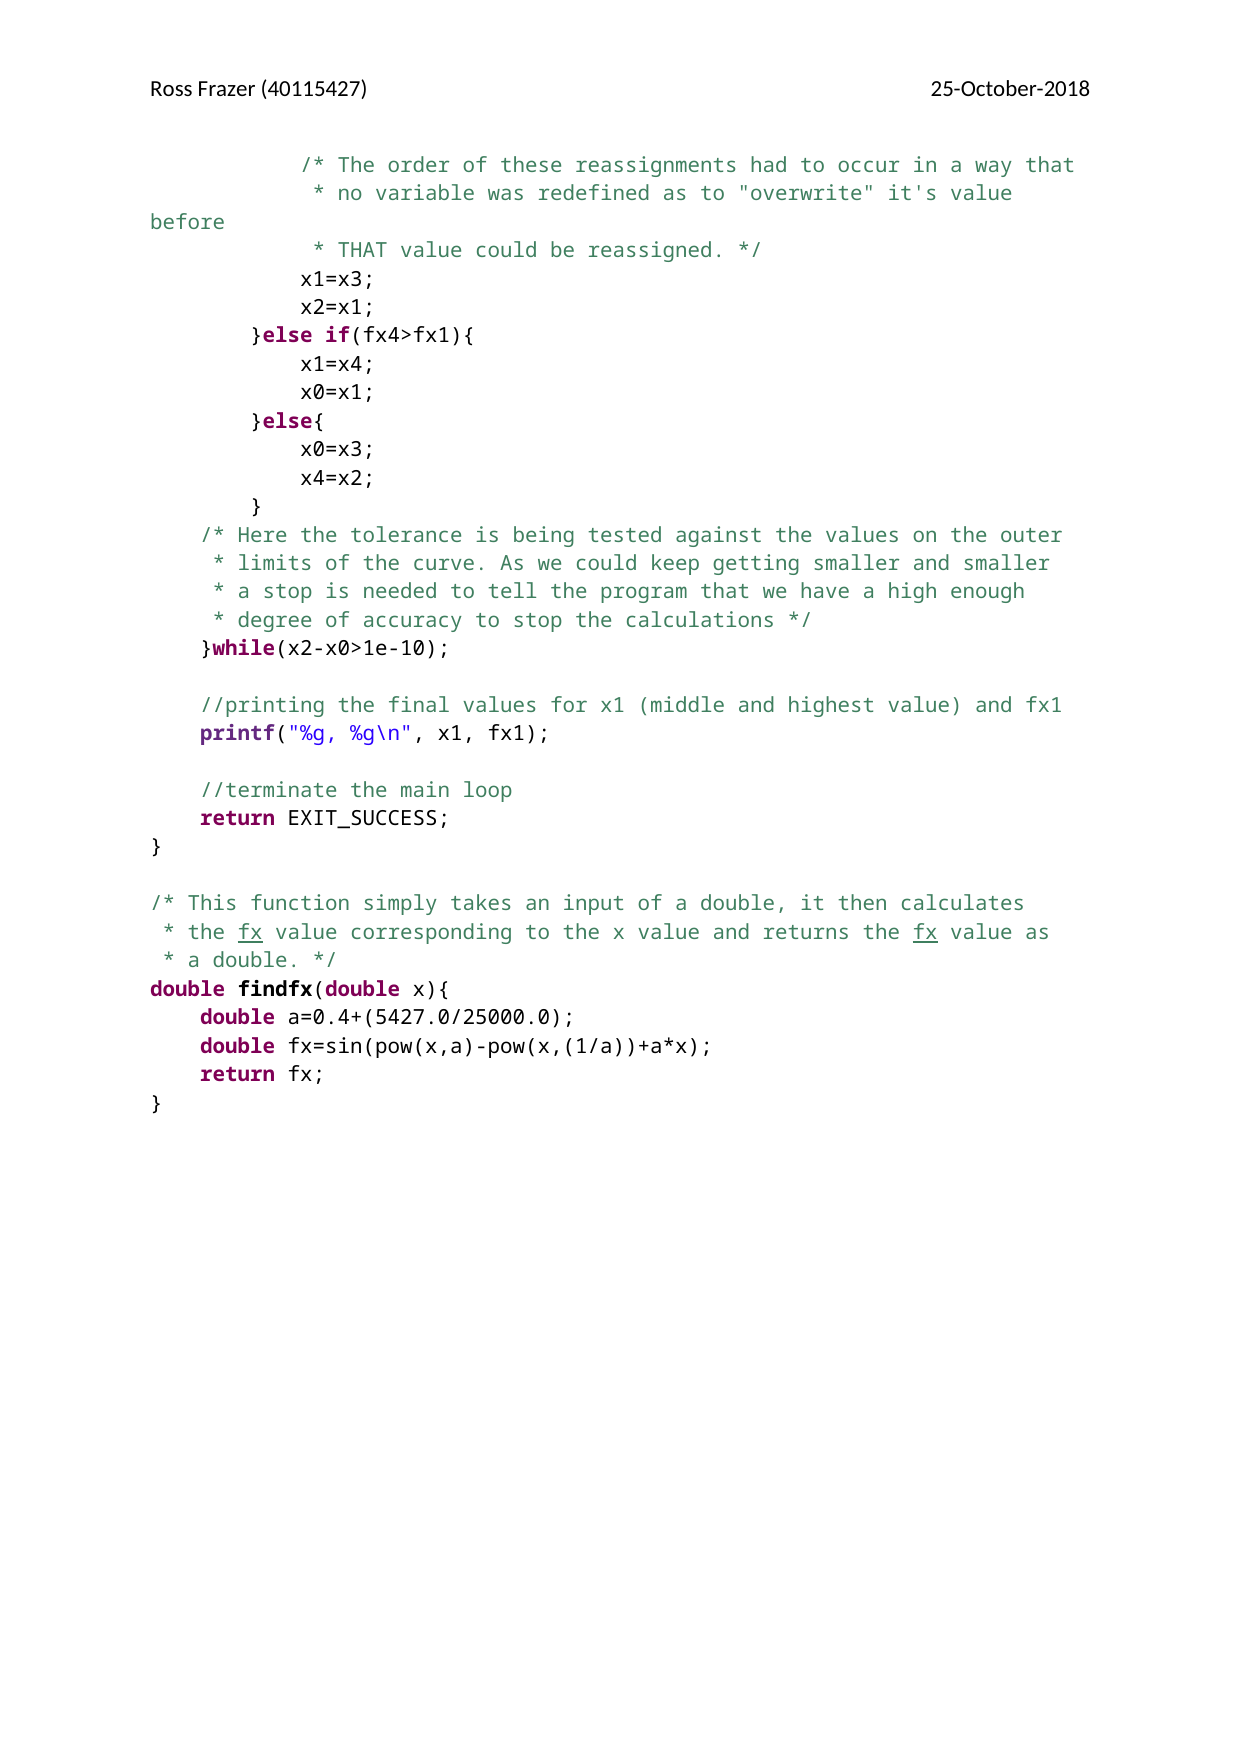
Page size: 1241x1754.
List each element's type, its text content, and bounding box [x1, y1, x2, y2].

text * limits of the curve. As we could keep getting smaller and smaller [150, 548, 1090, 577]
text } [150, 832, 1090, 860]
text double findfx(double x){ [150, 974, 1090, 1002]
text return EXIT_SUCCESS; [150, 803, 1090, 832]
text * THAT value could be reassigned. */ [150, 235, 1090, 264]
text }else{ [150, 406, 1090, 434]
text double a=0.4+(5427.0/25000.0); [150, 1002, 1090, 1031]
text x2=x1; [150, 292, 1090, 321]
text } [150, 491, 1090, 520]
text /* The order of these reassignments had to occur in a way that [150, 150, 1090, 178]
text x0=x3; [150, 434, 1090, 463]
text //printing the final values for x1 (middle and highest value) and fx1 [150, 690, 1090, 718]
text * no variable was redefined as to "overwrite" it's value before [150, 178, 1090, 235]
text double fx=sin(pow(x,a)-pow(x,(1/a))+a*x); [150, 1031, 1090, 1059]
text x1=x4; [150, 349, 1090, 377]
text //terminate the main loop [150, 775, 1090, 803]
text /* This function simply takes an input of a double, it then calculates [150, 888, 1090, 917]
text /* Here the tolerance is being tested against the values on the outer [150, 520, 1090, 548]
text * degree of accuracy to stop the calculations */ [150, 605, 1090, 633]
text * a stop is needed to tell the program that we have a high enough [150, 577, 1090, 605]
text } [150, 1088, 1090, 1116]
text x4=x2; [150, 463, 1090, 491]
text }while(x2-x0>1e-10); [150, 633, 1090, 662]
text }else if(fx4>fx1){ [150, 321, 1090, 349]
text x0=x1; [150, 377, 1090, 406]
text return fx; [150, 1059, 1090, 1088]
text * a double. */ [150, 945, 1090, 974]
text x1=x3; [150, 264, 1090, 292]
text printf("%g, %g\n", x1, fx1); [150, 718, 1090, 747]
text * the fx value corresponding to the x value and returns the fx value as [150, 917, 1090, 945]
